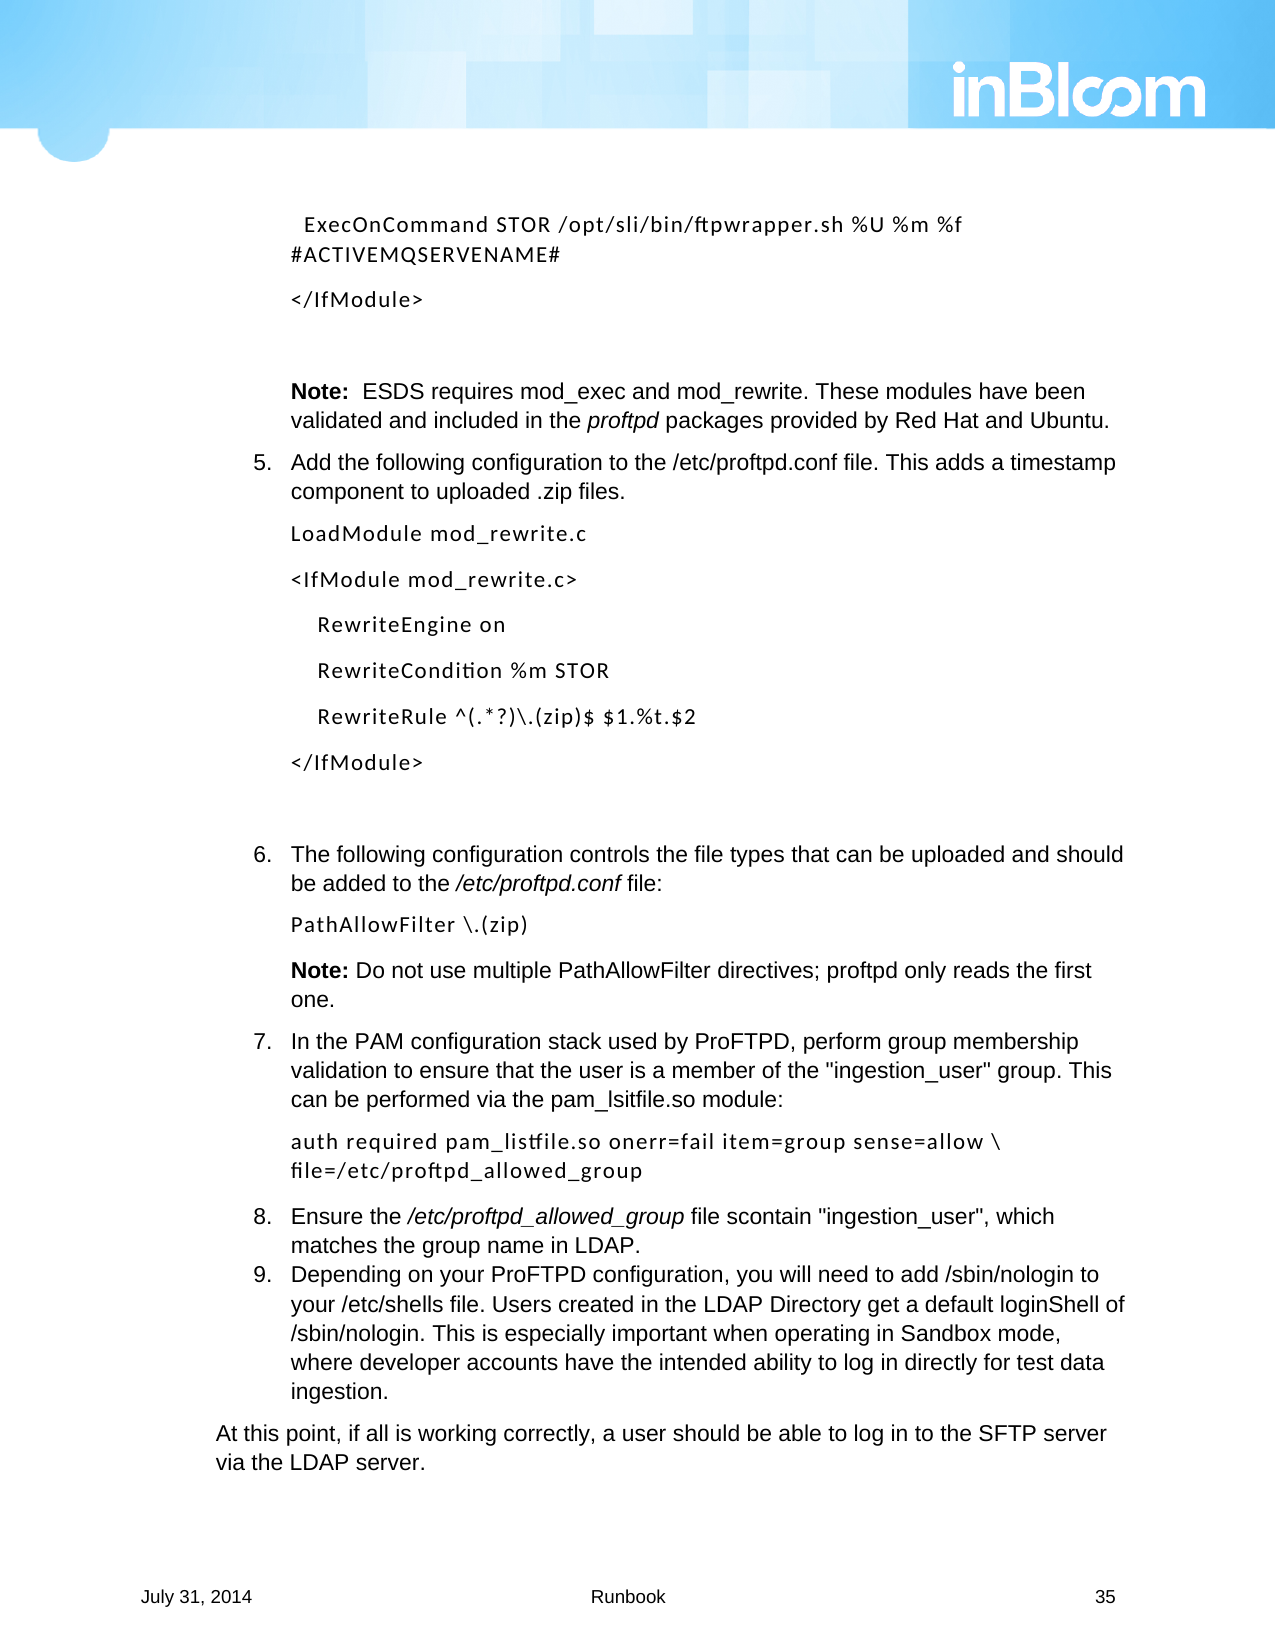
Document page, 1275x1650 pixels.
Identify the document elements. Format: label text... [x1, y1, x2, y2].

list Add the following configuration to the /etc/proftpd.conf file. This adds a timestamp component to uploaded .zip files. [253, 447, 1125, 505]
list Depending on your ProFTPD configuration, you will need to add /sbin/nologin to your /etc/shells file. Users created in the LDAP Directory get a default loginShell of /sbin/nologin. This is especially important when operating in Sandbox mode, where developer accounts have the intended ability to log in directly for test data ingestion. [253, 1259, 1125, 1405]
subtitle RewriteCondition %m STOR [291, 655, 1125, 684]
text At this point, if all is working correctly, a user should be able to log in to the SFTP server via the LDAP server. [216, 1418, 1125, 1476]
subtitle RewriteRule ^(.*?)\.(zip)$ $1.%t.$2 [291, 701, 1125, 730]
subtitle ExecOnCommand STOR /opt/sli/bin/ftpwrapper.sh %U %m %f #ACTIVEMQSERVENAME# [291, 209, 1125, 268]
subtitle PathAllowFilter \.(zip) [291, 909, 1125, 939]
subtitle <IfModule mod_rewrite.c> [291, 564, 1125, 593]
list Ensure the /etc/proftpd_allowed_group file scontain "ingestion_user", which matches the group name in LDAP. [253, 1201, 1125, 1259]
text Note: Do not use multiple PathAllowFilter directives; proftpd only reads the first one. [291, 955, 1125, 1014]
list In the PAM configuration stack used by ProFTPD, perform group membership validation to ensure that the user is a member of the "ingestion_user" group. This can be performed via the pam_lsitfile.so module: [253, 1026, 1125, 1114]
text Note: ESDS requires mod_exec and mod_rewrite. These modules have been validated and included in the proftpd packages provided by Red Hat and Ubuntu. [291, 376, 1125, 434]
subtitle LoadModule mod_rewrite.c [291, 518, 1125, 547]
picture [0, 0, 1275, 182]
subtitle RewriteEngine on [291, 609, 1125, 639]
list The following configuration controls the file types that can be uploaded and should be added to the /etc/proftpd.conf file: [253, 839, 1125, 897]
subtitle </IfModule> [291, 284, 1125, 314]
subtitle auth required pam_listfile.so onerr=fail item=group sense=allow \ file=/etc/proftpd_allowed_group [291, 1126, 1125, 1184]
subtitle </IfModule> [291, 747, 1125, 776]
